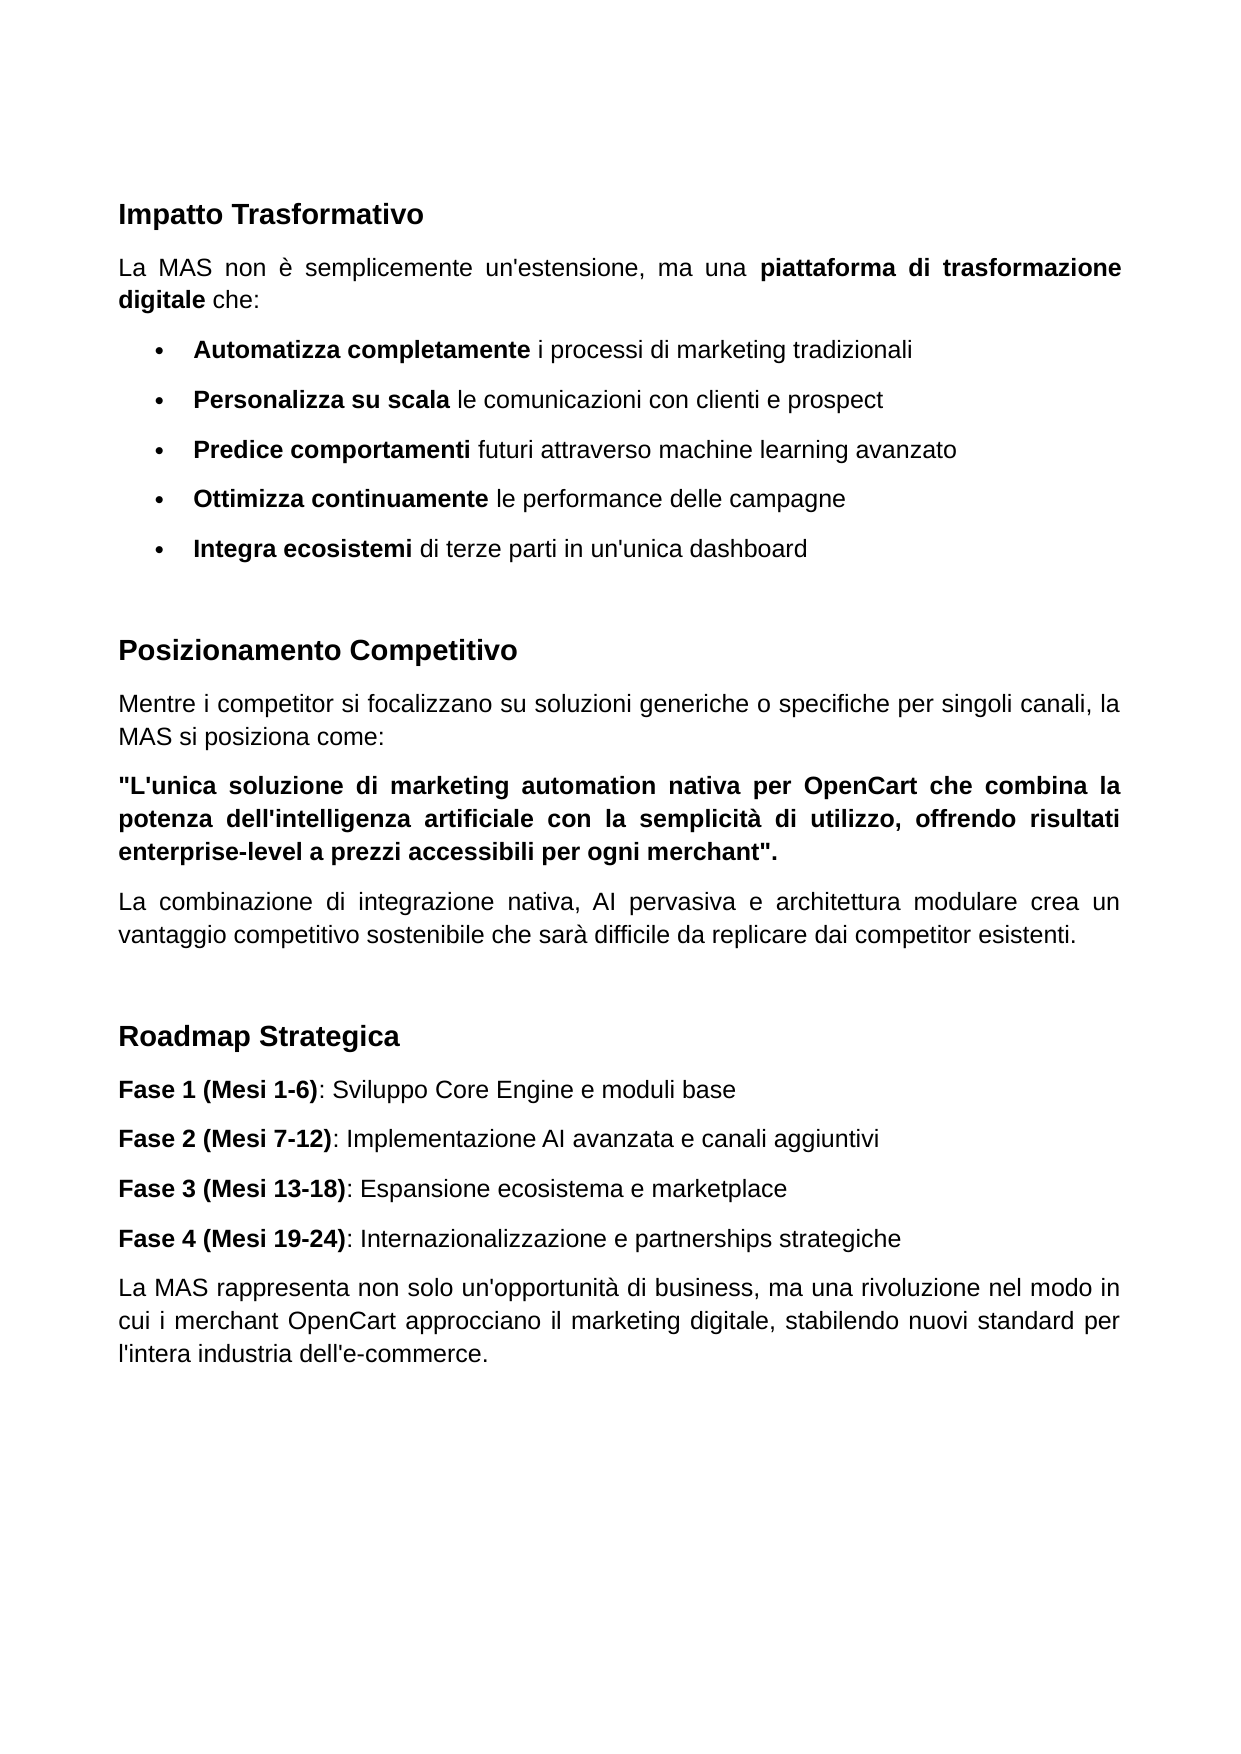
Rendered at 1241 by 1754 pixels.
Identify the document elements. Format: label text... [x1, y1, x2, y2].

text Posizionamento Competitivo [118, 633, 1122, 667]
text Fase 4 (Mesi 19-24): Internazionalizzazione e partnerships strategiche [118, 1224, 1122, 1252]
text La MAS rappresenta non solo un'opportunità di business, ma una rivoluzione nel modo in cui i merchant OpenCart approcciano il marketing digitale, stabilendo nuovi standard per l'intera industria dell'e-commerce. [118, 1273, 1122, 1368]
text Fase 1 (Mesi 1-6): Sviluppo Core Engine e moduli base [118, 1074, 1122, 1103]
list Integra ecosistemi di terze parti in un'unica dashboard [156, 534, 1122, 563]
list Predice comportamenti futuri attraverso machine learning avanzato [156, 434, 1122, 463]
text La combinazione di integrazione nativa, AI pervasiva e architettura modulare crea un vantaggio competitivo sostenibile che sarà difficile da replicare dai competitor esistenti. [118, 887, 1122, 949]
text Fase 2 (Mesi 7-12): Implementazione AI avanzata e canali aggiuntivi [118, 1124, 1122, 1153]
list Ottimizza continuamente le performance delle campagne [156, 484, 1122, 513]
list Personalizza su scala le comunicazioni con clienti e prospect [156, 385, 1122, 414]
text Mentre i competitor si focalizzano su soluzioni generiche o specifiche per singoli canali, la MAS si posiziona come: [118, 688, 1122, 750]
text Impatto Trasformativo [118, 197, 1122, 231]
text La MAS non è semplicemente un'estensione, ma una piattaforma di trasformazione digitale che: [118, 252, 1122, 314]
text "L'unica soluzione di marketing automation nativa per OpenCart che combina la potenza dell'intelligenza artificiale con la semplicità di utilizzo, offrendo risultati enterprise-level a prezzi accessibili per ogni merchant". [118, 771, 1122, 866]
list Automatizza completamente i processi di marketing tradizionali [156, 335, 1122, 364]
text Fase 3 (Mesi 13-18): Espansione ecosistema e marketplace [118, 1174, 1122, 1203]
text Roadmap Strategica [118, 1019, 1122, 1053]
